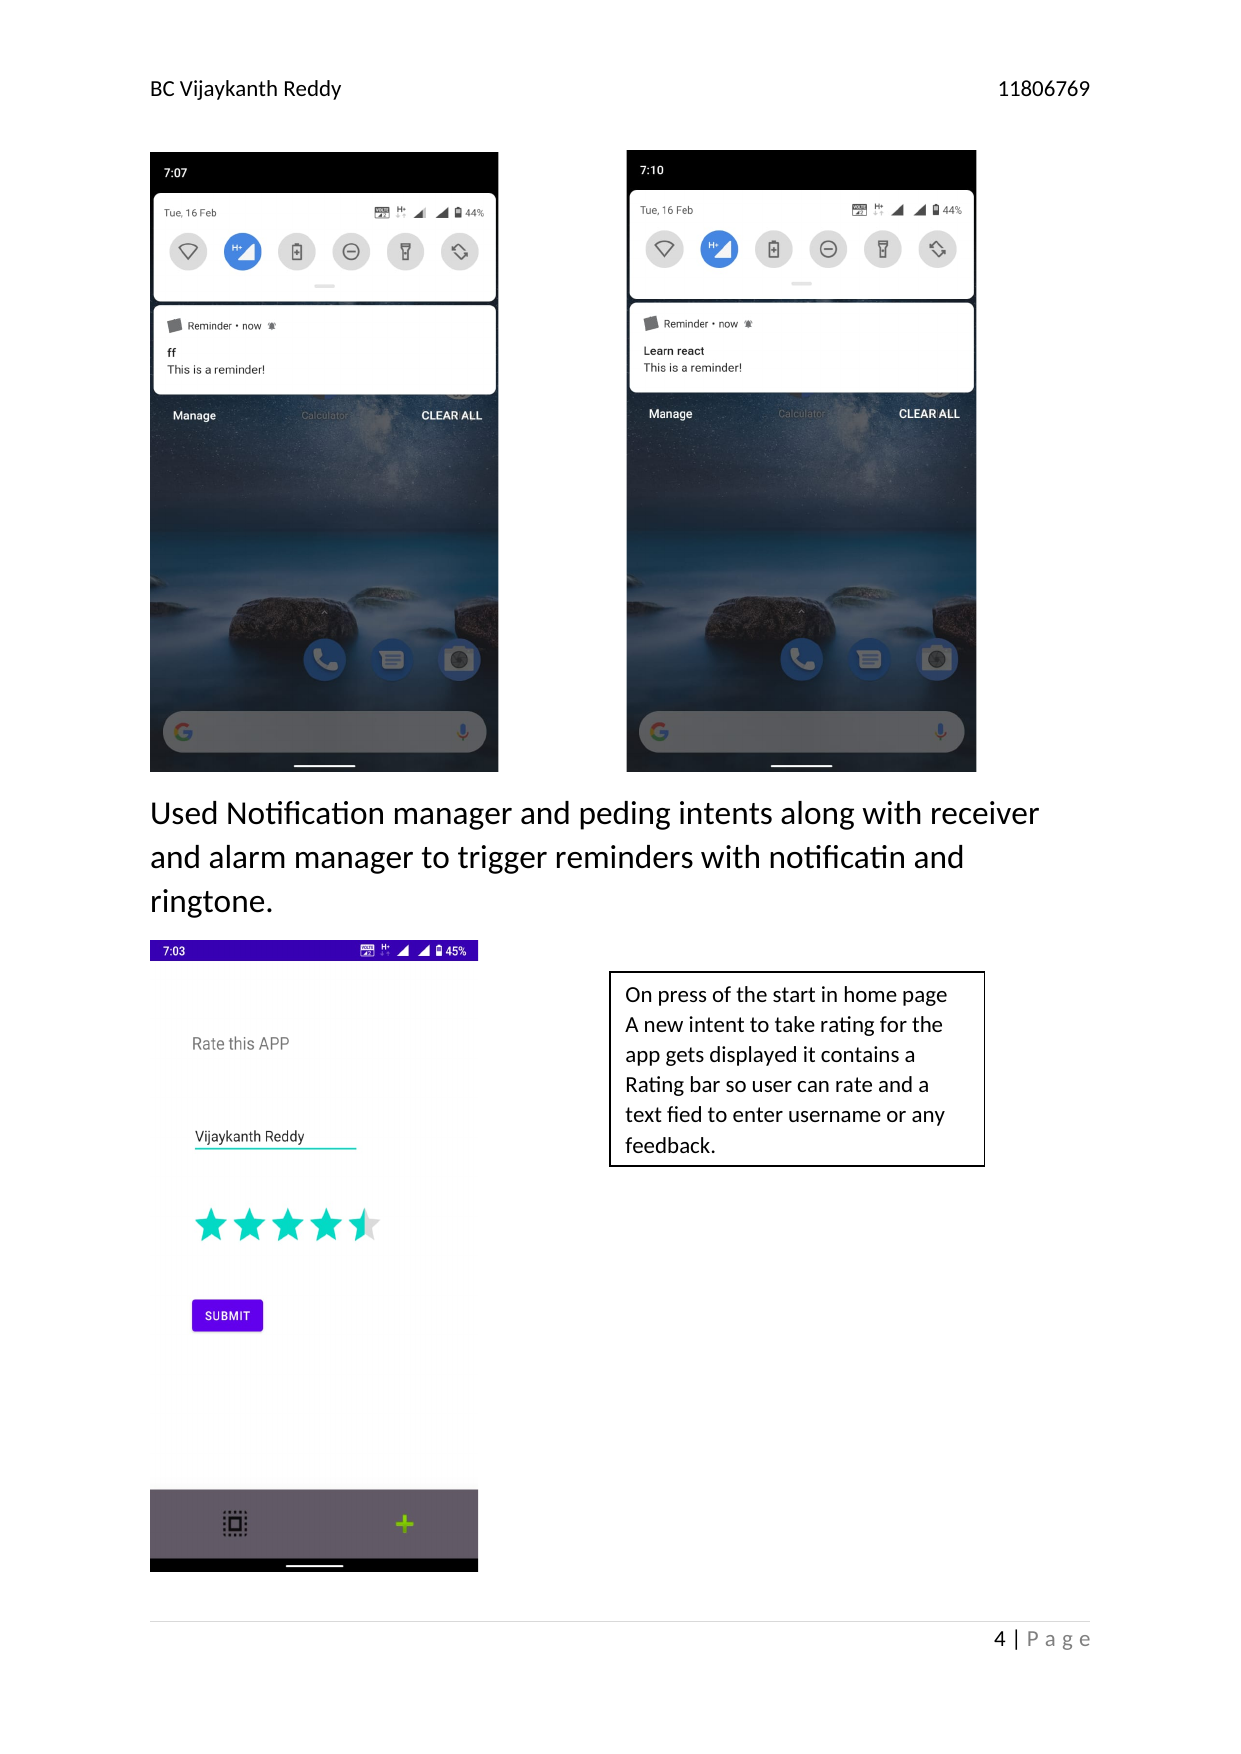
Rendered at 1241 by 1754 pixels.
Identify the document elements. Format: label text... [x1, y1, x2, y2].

picture [150, 152, 499, 772]
text Used Notification manager and peding intents along with receiver and alarm manager to trigger reminders with notificatin and ringtone. [150, 792, 1090, 920]
picture [626, 150, 977, 772]
picture [150, 940, 479, 1572]
